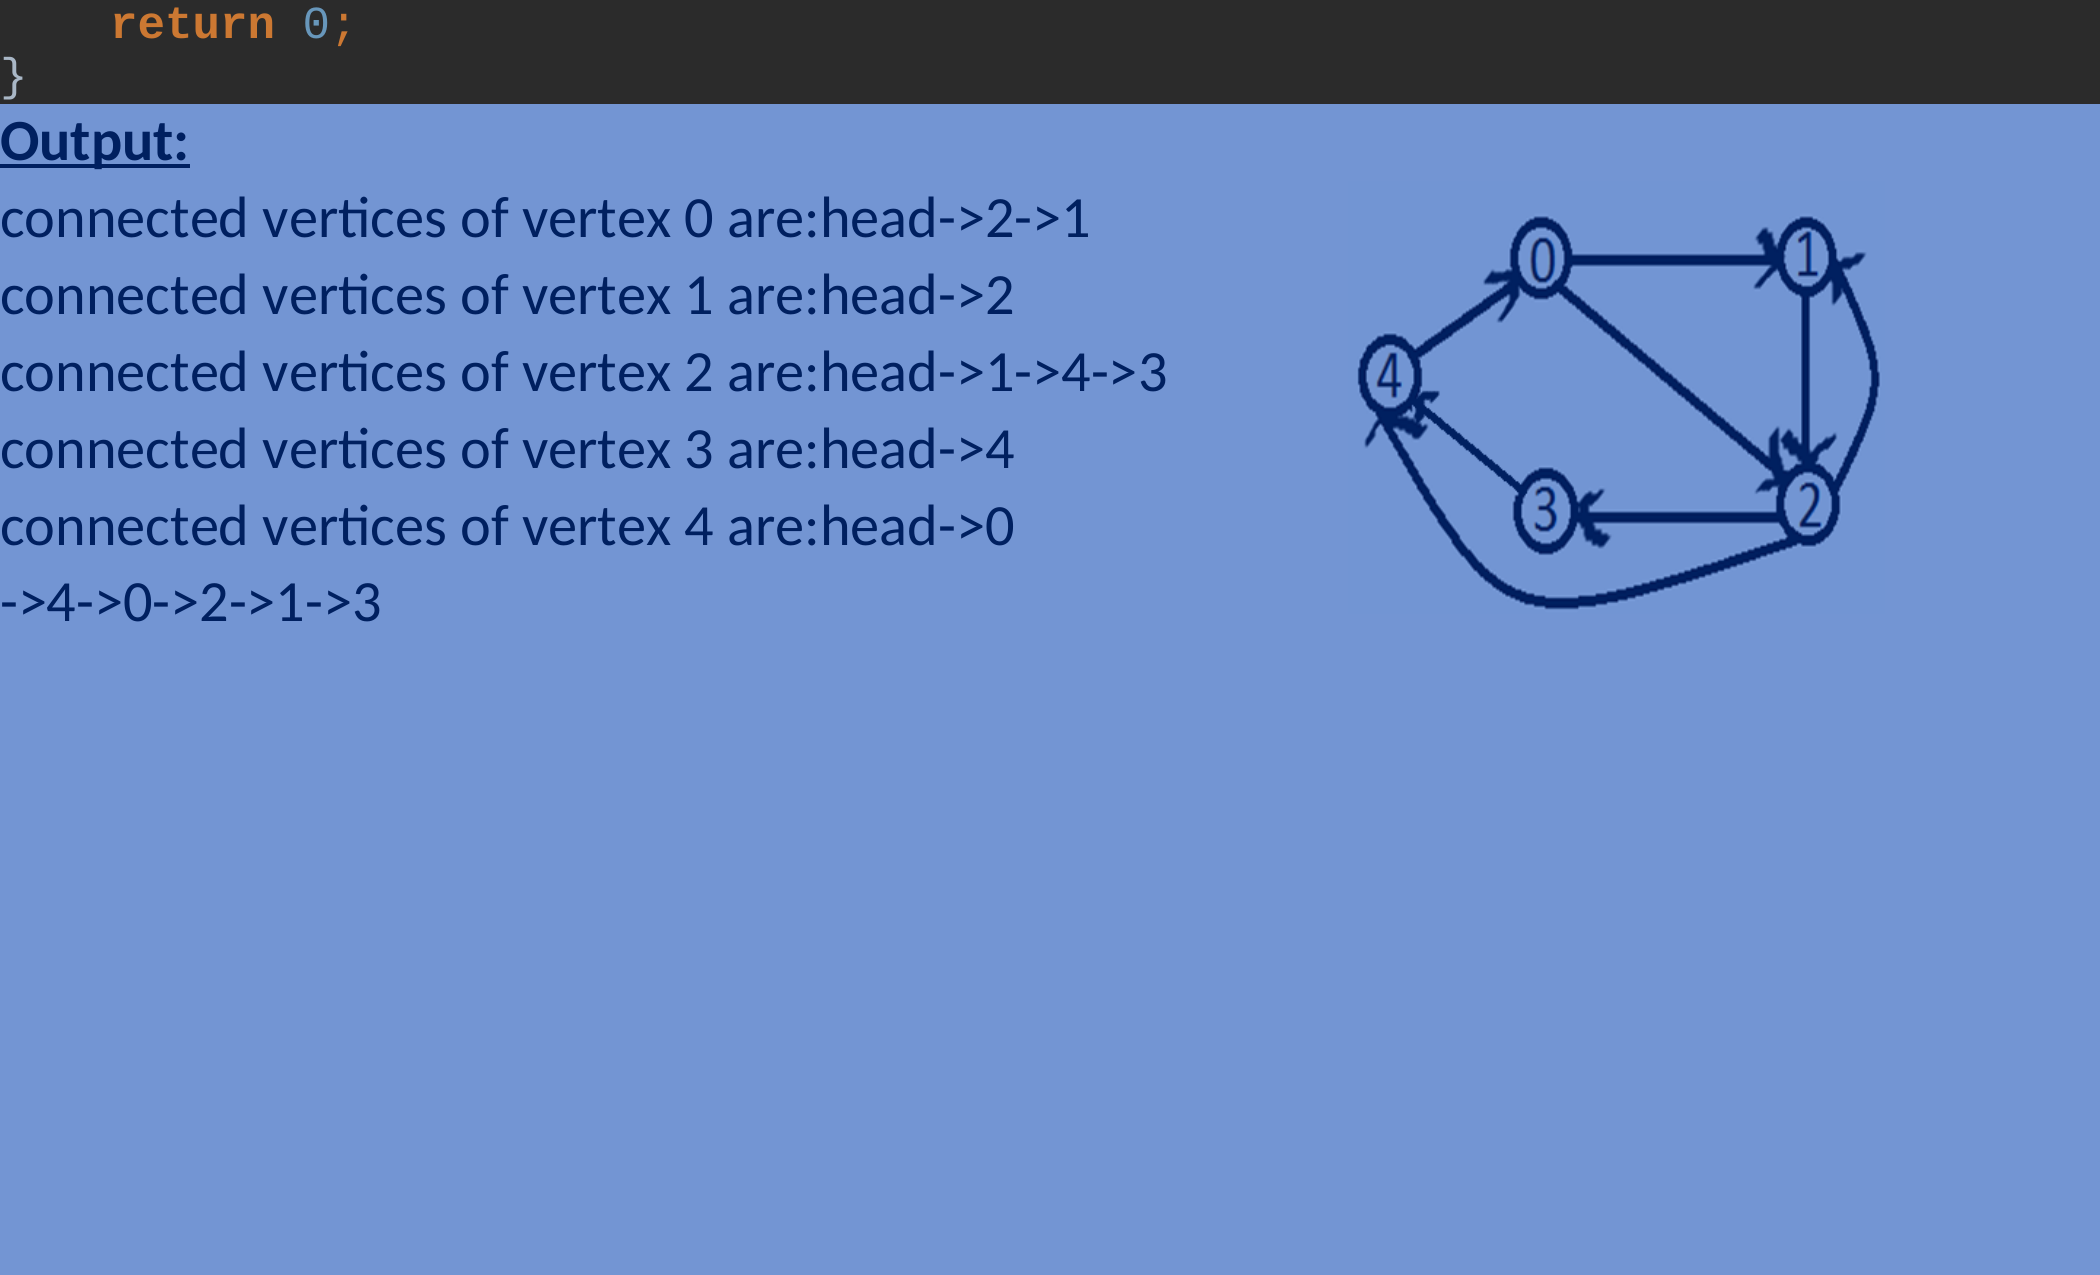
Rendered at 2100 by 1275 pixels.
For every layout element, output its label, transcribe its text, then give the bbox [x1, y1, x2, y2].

text connected vertices of vertex 1 are:head->2 [0, 258, 2082, 329]
text connected vertices of vertex 0 are:head->2->1 [0, 181, 2082, 252]
picture [1348, 406, 1885, 411]
text Output: [0, 104, 2082, 175]
picture [1348, 483, 1885, 488]
text connected vertices of vertex 4 are:head->0 [0, 488, 2082, 559]
text ->4->0->2->1->3 [0, 565, 2082, 636]
picture [1348, 252, 1885, 258]
text connected vertices of vertex 2 are:head->1->4->3 [0, 334, 2082, 406]
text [0, 0, 2100, 104]
picture [1348, 329, 1885, 334]
text connected vertices of vertex 3 are:head->4 [0, 411, 2082, 483]
picture [1348, 559, 1885, 565]
